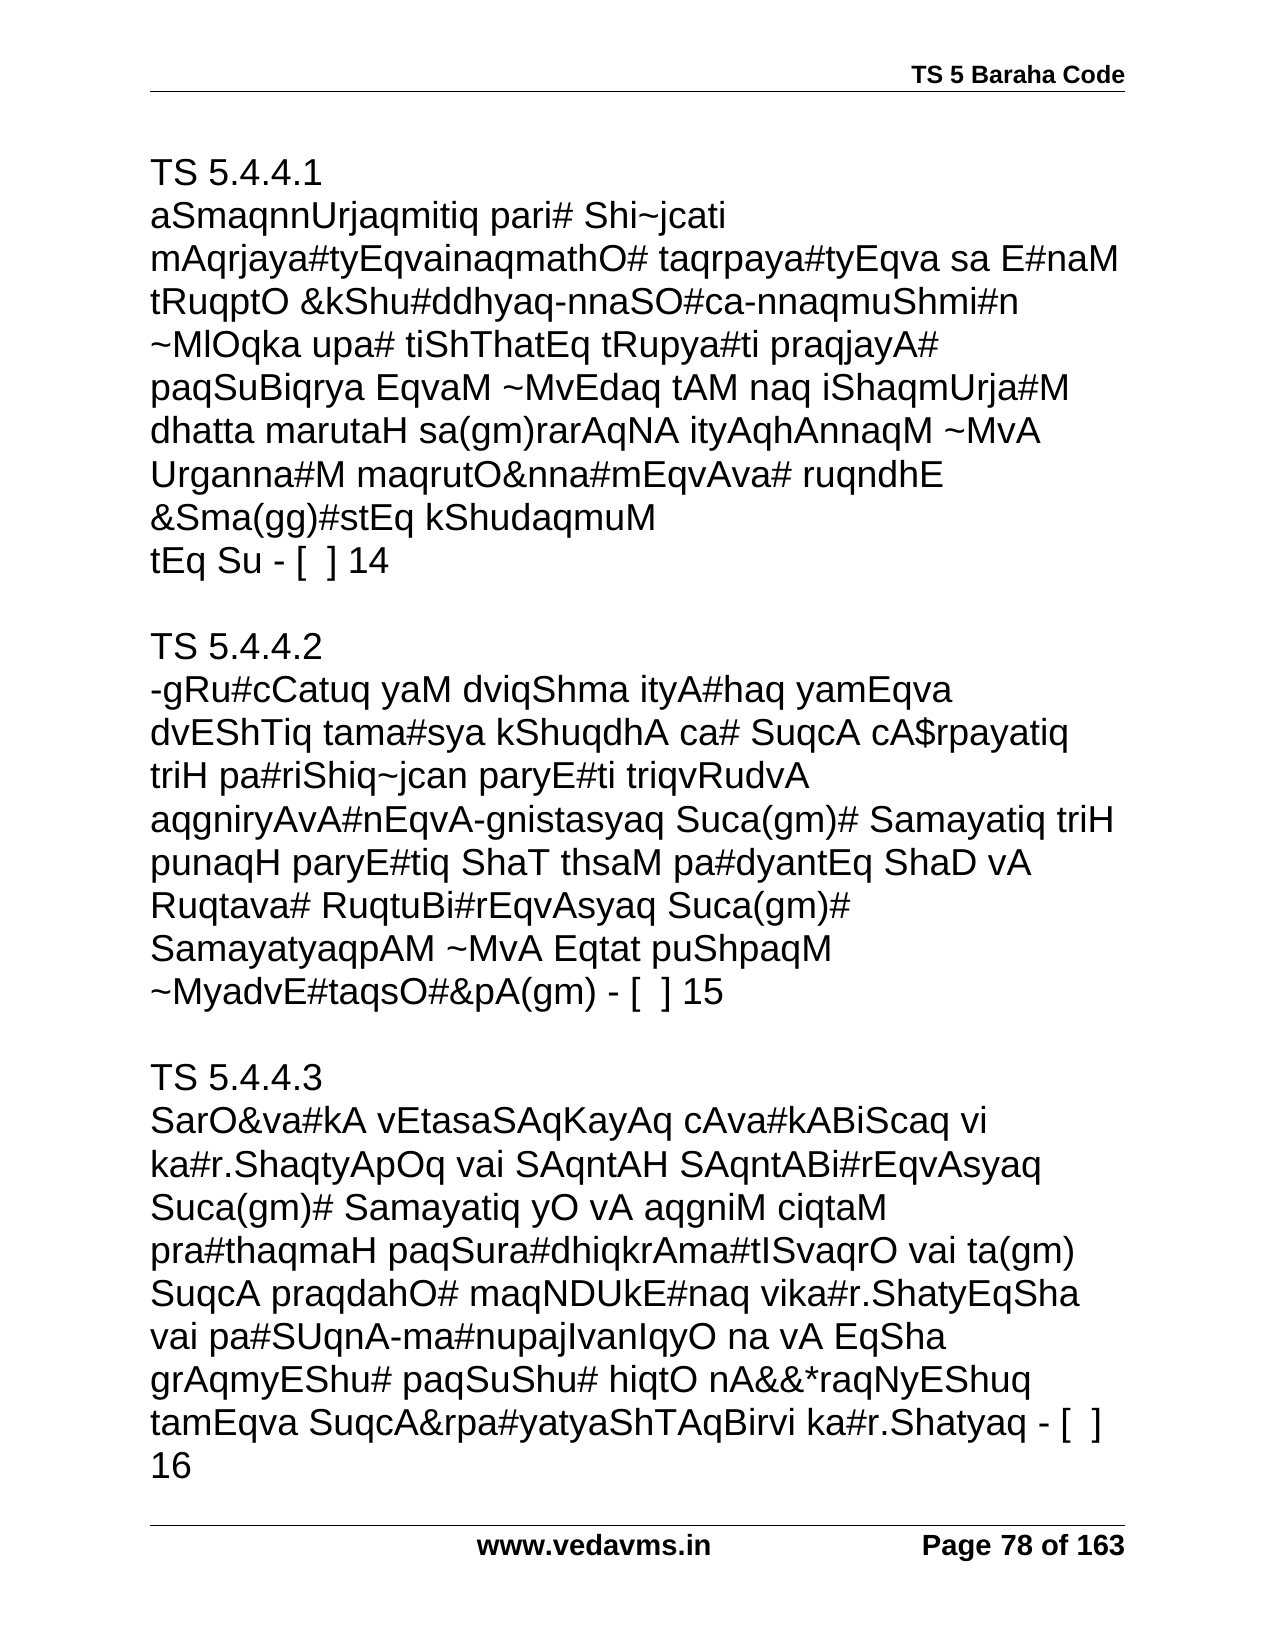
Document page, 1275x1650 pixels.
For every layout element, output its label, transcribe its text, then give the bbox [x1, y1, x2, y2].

text TS 5.4.4.3 [150, 1056, 1125, 1099]
text aSmaqnnUrjaqmitiq pari# Shi~jcati mAqrjaya#tyEqvainaqmathO# taqrpaya#tyEqva sa E#naM tRuqptO &kShu#ddhyaq-nnaSO#ca-nnaqmuShmi#n ~MlOqka upa# tiShThatEq tRupya#ti praqjayA# paqSuBiqrya EqvaM ~MvEdaq tAM naq iShaqmUrja#M dhatta marutaH sa(gm)rarAqNA ityAqhAnnaqM ~MvA Urganna#M maqrutO&nna#mEqvAva# ruqndhE &Sma(gg)#stEq kShudaqmuM [150, 193, 1125, 538]
text tEq Su - [ ] 14 [150, 538, 1125, 581]
text SarO&va#kA vEtasaSAqKayAq cAva#kABiScaq vi ka#r.ShaqtyApOq vai SAqntAH SAqntABi#rEqvAsyaq Suca(gm)# Samayatiq yO vA aqgniM ciqtaM pra#thaqmaH paqSura#dhiqkrAma#tISvaqrO vai ta(gm) SuqcA praqdahO# maqNDUkE#naq vika#r.ShatyEqSha [150, 1099, 1125, 1314]
text TS 5.4.4.1 [150, 150, 1125, 193]
text vai pa#SUqnA-ma#nupajIvanIqyO na vA EqSha grAqmyEShu# paqSuShu# hiqtO nA&&*raqNyEShuq tamEqva SuqcA&rpa#yatyaShTAqBirvi ka#r.Shatyaq - [ ] 16 [150, 1314, 1125, 1487]
text -gRu#cCatuq yaM dviqShma ityA#haq yamEqva dvEShTiq tama#sya kShuqdhA ca# SuqcA cA$rpayatiq triH pa#riShiq~jcan paryE#ti triqvRudvA aqgniryAvA#nEqvA-gnistasyaq Suca(gm)# Samayatiq triH punaqH paryE#tiq ShaT thsaM pa#dyantEq ShaD vA Ruqtava# RuqtuBi#rEqvAsyaq Suca(gm)# SamayatyaqpAM ~MvA Eqtat puShpaqM ~MyadvE#taqsO#&pA(gm) - [ ] 15 [150, 667, 1125, 1012]
text TS 5.4.4.2 [150, 624, 1125, 667]
